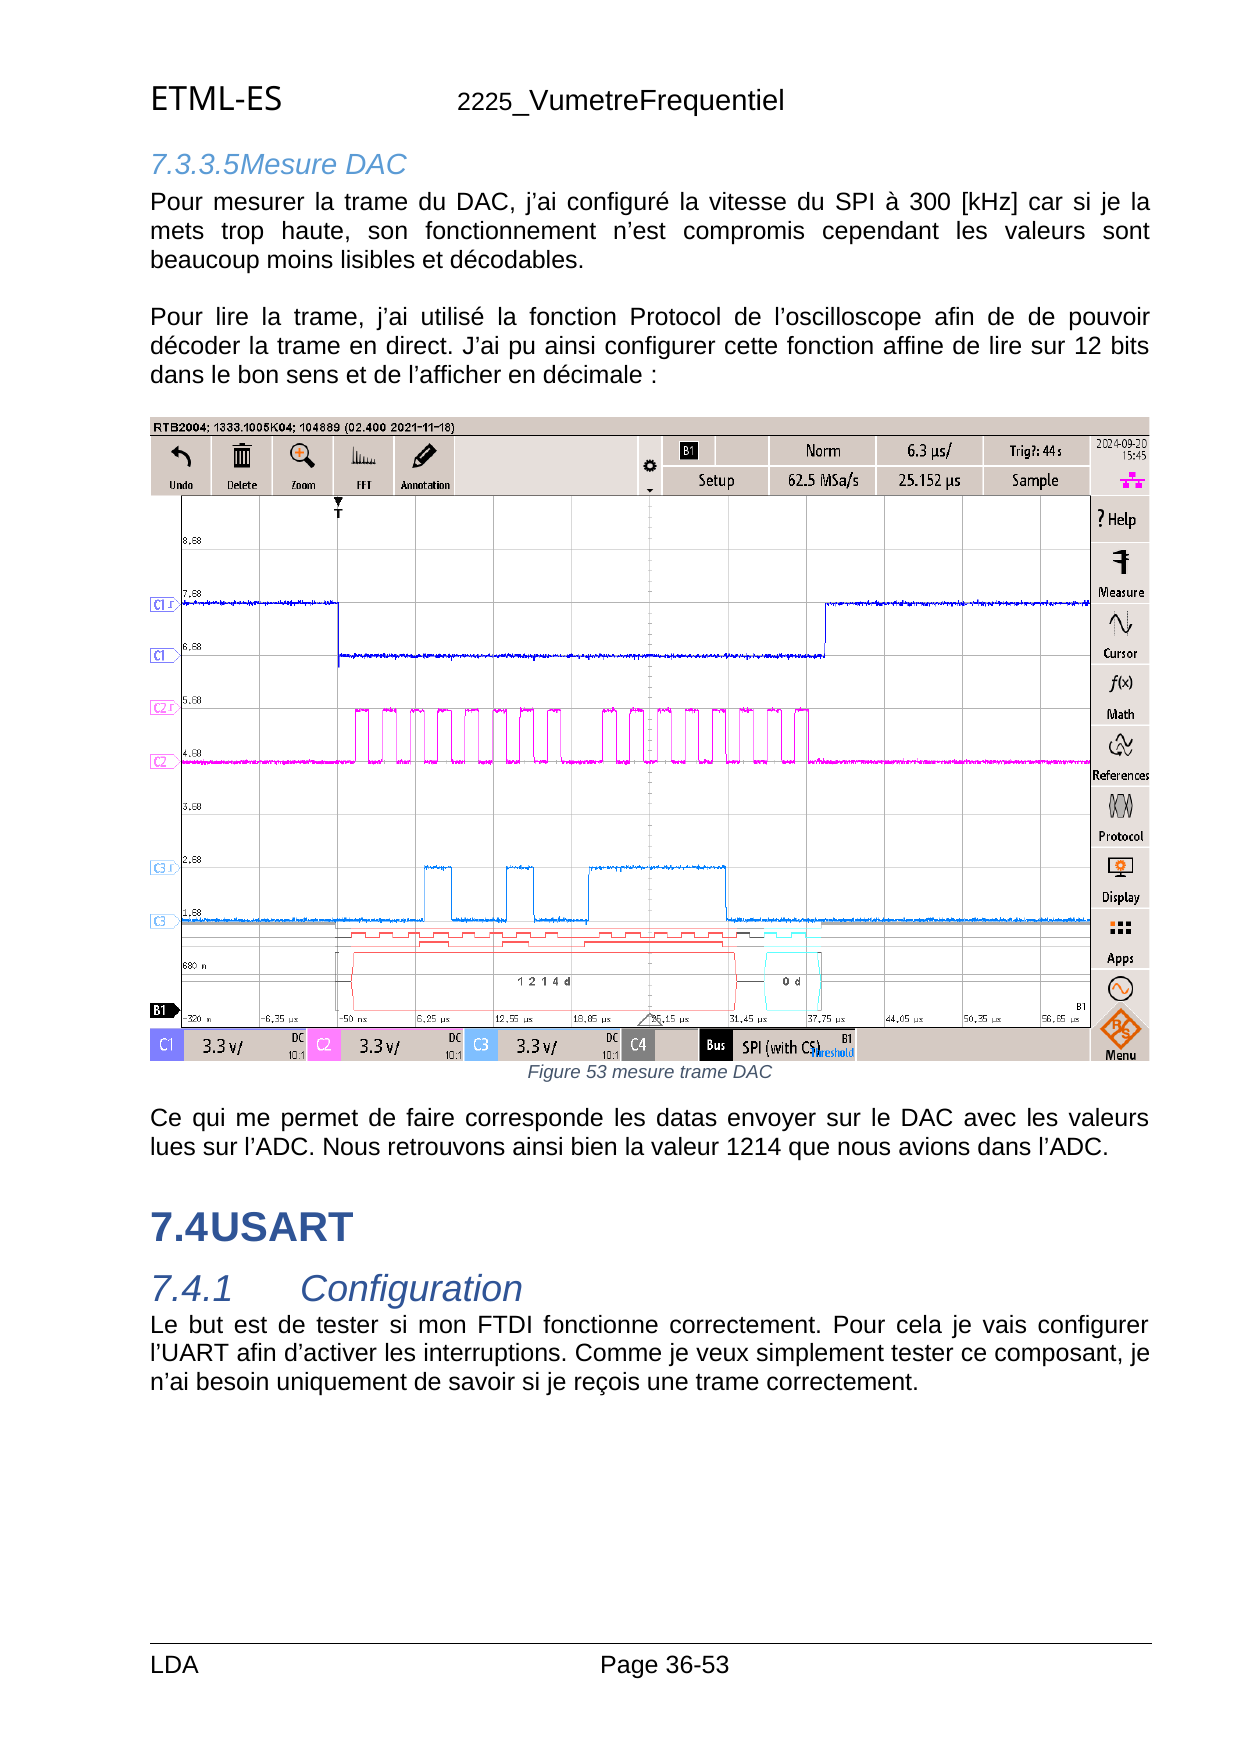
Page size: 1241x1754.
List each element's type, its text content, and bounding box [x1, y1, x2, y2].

picture [150, 417, 1150, 1061]
text Figure 53 mesure trame DAC [150, 1061, 1152, 1082]
text Pour mesurer la trame du DAC, j’ai configuré la vitesse du SPI à 300 [kHz] car si je la mets trop haute, son fonctionnement n’est compromis cependant les valeurs sont beaucoup moins lisibles et décodables. [150, 187, 1152, 273]
text Le but est de tester si mon FTDI fonctionne correctement. Pour cela je vais configurer l’UART afin d’activer les interruptions. Comme je veux simplement tester ce composant, je n’ai besoin uniquement de savoir si je reçois une trame correctement. [150, 1310, 1152, 1396]
subtitle USART [150, 1202, 1152, 1250]
subtitle Configuration [150, 1267, 1152, 1310]
text Pour lire la trame, j’ai utilisé la fonction Protocol de l’oscilloscope afin de de pouvoir décoder la trame en direct. J’ai pu ainsi configurer cette fonction affine de lire sur 12 bits dans le bon sens et de l’afficher en décimale : [150, 302, 1152, 388]
subtitle Mesure DAC [150, 147, 1152, 181]
text Ce qui me permet de faire corresponde les datas envoyer sur le DAC avec les valeurs lues sur l’ADC. Nous retrouvons ainsi bien la valeur 1214 que nous avions dans l’ADC. [150, 1103, 1152, 1161]
